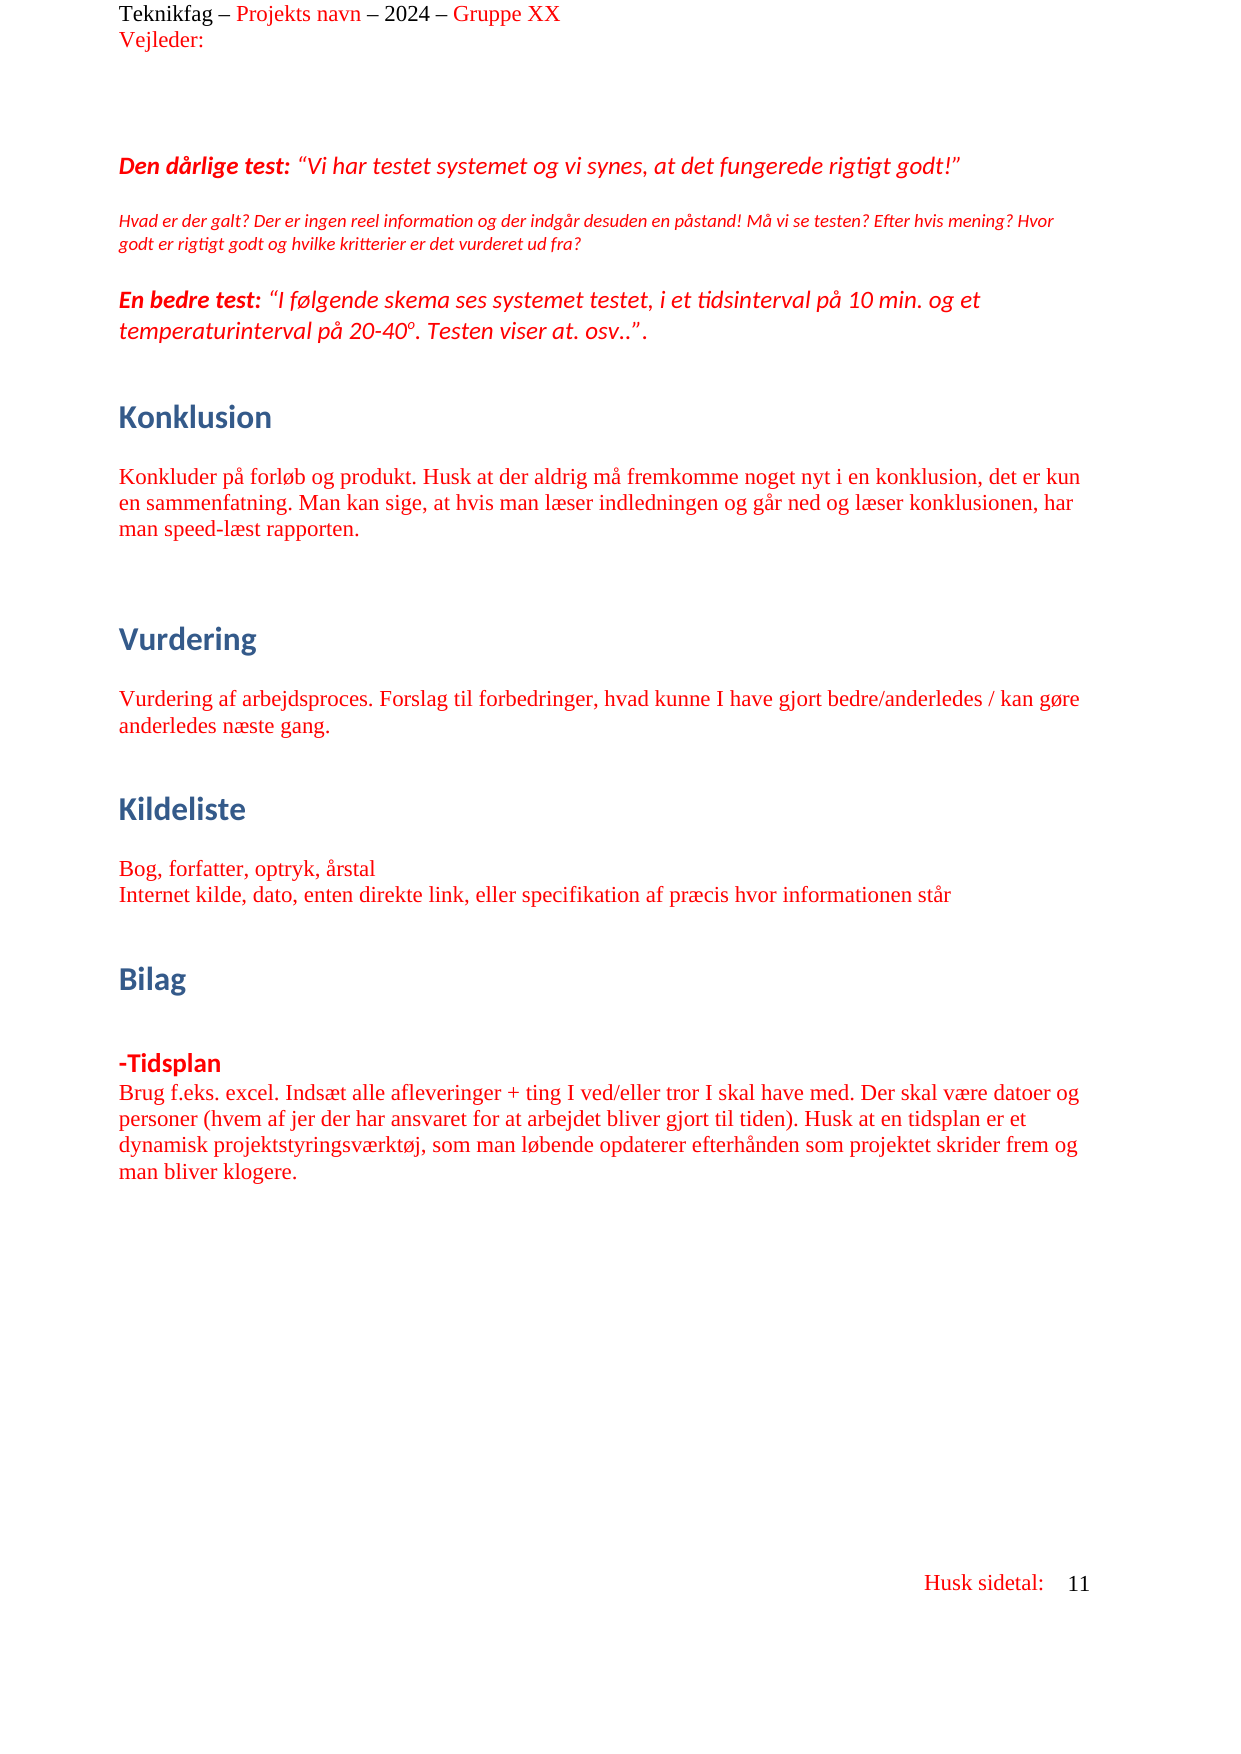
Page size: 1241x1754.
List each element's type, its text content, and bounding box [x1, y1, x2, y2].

subtitle Bilag [119, 958, 1090, 998]
subtitle Konklusion [119, 396, 1090, 436]
subtitle Kildeliste [119, 788, 1090, 829]
subtitle -Tidsplan [119, 1046, 1090, 1079]
subtitle Vurdering [119, 618, 1090, 659]
text Bog, forfatter, optryk, årstal [119, 855, 1090, 881]
text Brug f.eks. excel. Indsæt alle afleveringer + ting I ved/eller tror I skal have med. Der skal være datoer og personer (hvem af jer der har ansvaret for at arbejdet bliver gjort til tiden). Husk at en tidsplan er et dynamisk projektstyringsværktøj, som man løbende opdaterer efterhånden som projektet skrider frem og man bliver klogere. [119, 1079, 1090, 1184]
text Hvad er der galt? Der er ingen reel information og der indgår desuden en påstand! Må vi se testen? Efter hvis mening? Hvor godt er rigtigt godt og hvilke kritterier er det vurderet ud fra? [119, 210, 1090, 256]
text Konkluder på forløb og produkt. Husk at der aldrig må fremkomme noget nyt i en konklusion, det er kun en sammenfatning. Man kan sige, at hvis man læser indledningen og går ned og læser konklusionen, har man speed-læst rapporten. [119, 463, 1090, 542]
text Vurdering af arbejdsproces. Forslag til forbedringer, hvad kunne I have gjort bedre/anderledes / kan gøre anderledes næste gang. [119, 685, 1090, 738]
text Internet kilde, dato, enten direkte link, eller specifikation af præcis hvor informationen står [119, 881, 1090, 908]
text En bedre test: “I følgende skema ses systemet testet, i et tidsinterval på 10 min. og et temperaturinterval på 20-40o. Testen viser at. osv..”. [119, 285, 1090, 346]
text Den dårlige test: “Vi har testet systemet og vi synes, at det fungerede rigtigt godt!” [119, 150, 1090, 181]
